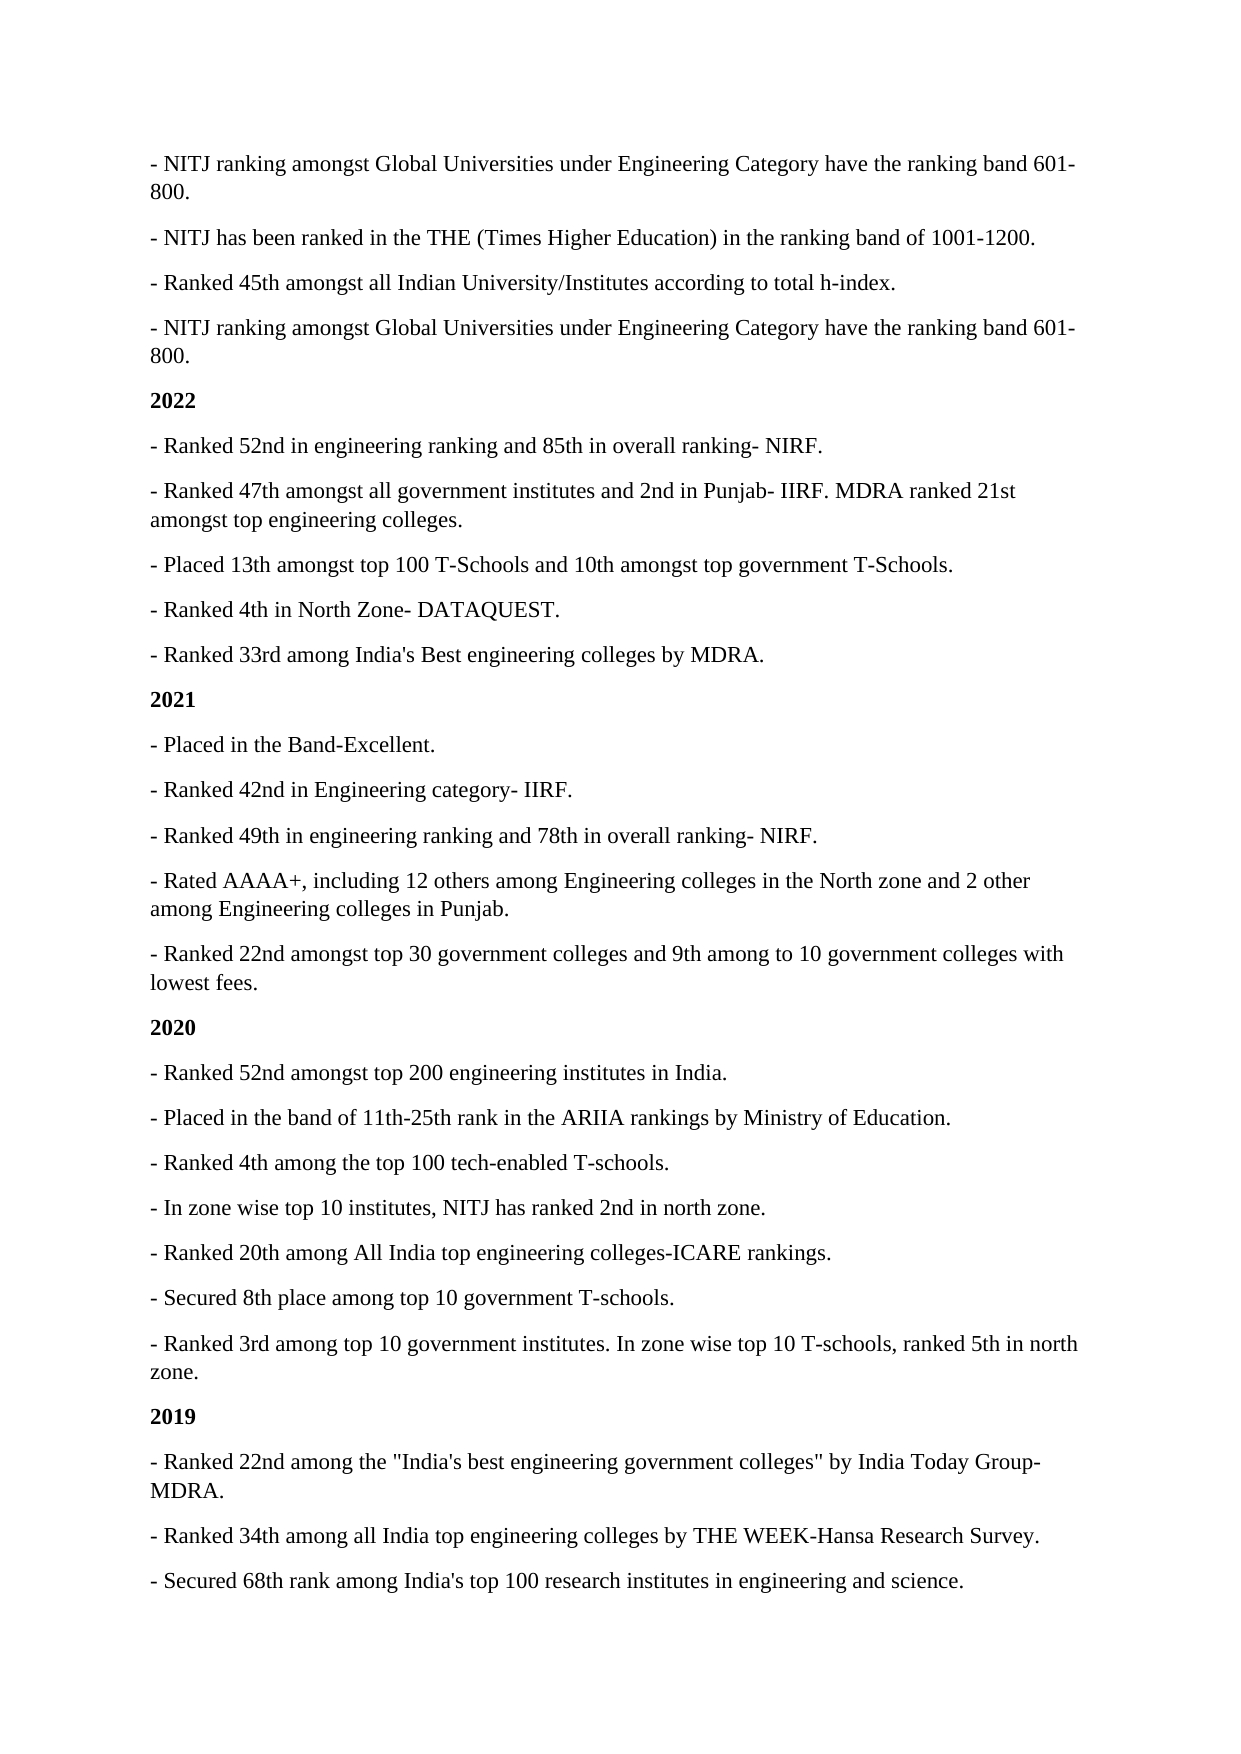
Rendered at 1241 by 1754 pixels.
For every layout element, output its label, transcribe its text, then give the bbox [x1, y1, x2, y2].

text - Rated AAAA+, including 12 others among Engineering colleges in the North zone and 2 other among Engineering colleges in Punjab. [150, 867, 1090, 922]
text - Ranked 20th among All India top engineering colleges-ICARE rankings. [150, 1239, 1090, 1266]
text 2021 [150, 686, 1090, 713]
text - Placed in the band of 11th-25th rank in the ARIIA rankings by Ministry of Education. [150, 1104, 1090, 1130]
text - Ranked 52nd amongst top 200 engineering institutes in India. [150, 1059, 1090, 1085]
text - Ranked 49th in engineering ranking and 78th in overall ranking- NIRF. [150, 822, 1090, 848]
text 2019 [150, 1403, 1090, 1429]
text - Secured 68th rank among India's top 100 research institutes in engineering and science. [150, 1567, 1090, 1593]
text - NITJ ranking amongst Global Universities under Engineering Category have the ranking band 601-800. [150, 150, 1090, 205]
text - NITJ ranking amongst Global Universities under Engineering Category have the ranking band 601-800. [150, 314, 1090, 368]
text - In zone wise top 10 institutes, NITJ has ranked 2nd in north zone. [150, 1194, 1090, 1221]
text - Ranked 22nd amongst top 30 government colleges and 9th among to 10 government colleges with lowest fees. [150, 940, 1090, 995]
text - Ranked 42nd in Engineering category- IIRF. [150, 777, 1090, 803]
text - Ranked 47th amongst all government institutes and 2nd in Punjab- IIRF. MDRA ranked 21st amongst top engineering colleges. [150, 477, 1090, 532]
text 2022 [150, 387, 1090, 414]
text - Placed in the Band-Excellent. [150, 731, 1090, 758]
text - Ranked 33rd among India's Best engineering colleges by MDRA. [150, 641, 1090, 668]
text - NITJ has been ranked in the THE (Times Higher Education) in the ranking band of 1001-1200. [150, 223, 1090, 250]
text - Ranked 3rd among top 10 government institutes. In zone wise top 10 T-schools, ranked 5th in north zone. [150, 1329, 1090, 1384]
text 2020 [150, 1014, 1090, 1040]
text - Ranked 34th among all India top engineering colleges by THE WEEK-Hansa Research Survey. [150, 1522, 1090, 1548]
text - Ranked 4th among the top 100 tech-enabled T-schools. [150, 1149, 1090, 1176]
text - Ranked 4th in North Zone- DATAQUEST. [150, 596, 1090, 622]
text - Ranked 52nd in engineering ranking and 85th in overall ranking- NIRF. [150, 432, 1090, 459]
text - Secured 8th place among top 10 government T-schools. [150, 1284, 1090, 1311]
text - Placed 13th amongst top 100 T-Schools and 10th amongst top government T-Schools. [150, 551, 1090, 577]
text - Ranked 45th amongst all Indian University/Institutes according to total h-index. [150, 269, 1090, 295]
text - Ranked 22nd among the "India's best engineering government colleges" by India Today Group-MDRA. [150, 1448, 1090, 1503]
